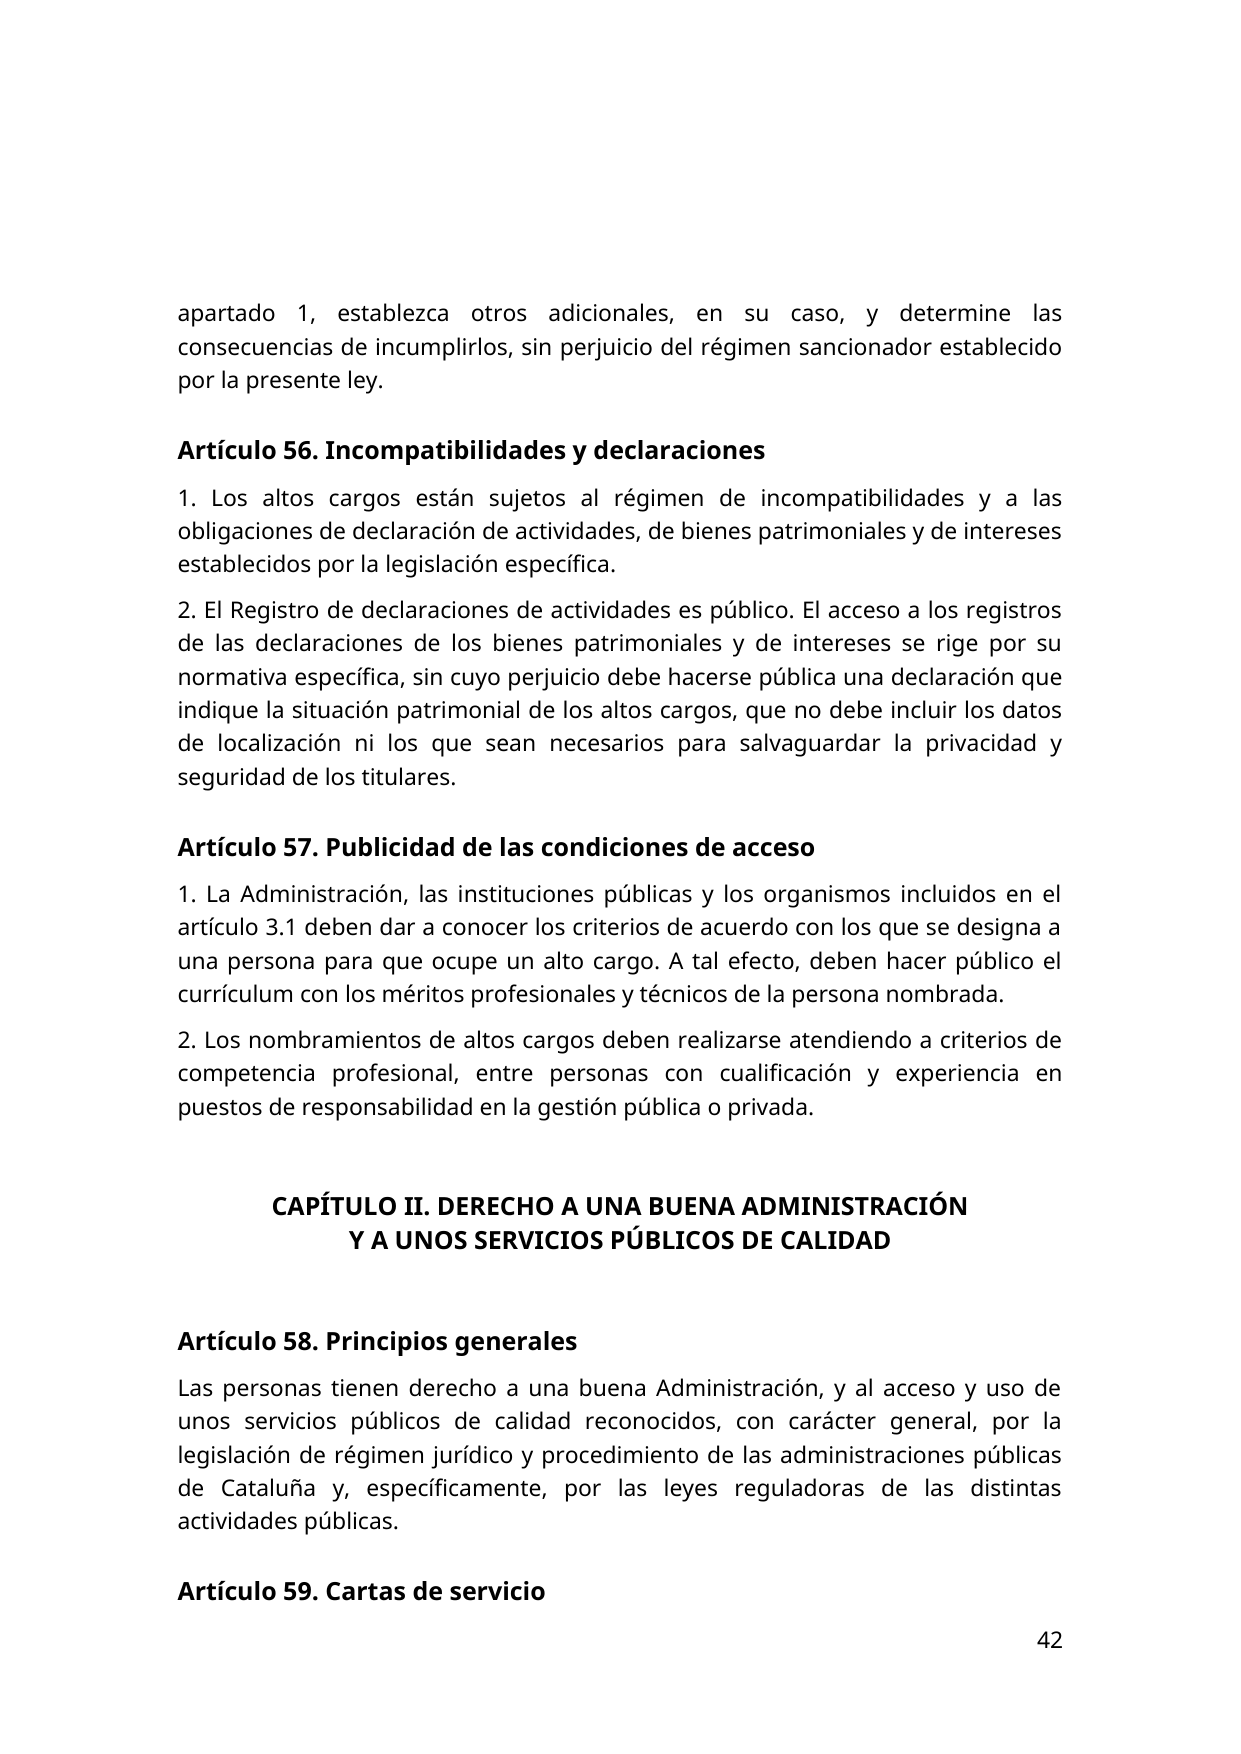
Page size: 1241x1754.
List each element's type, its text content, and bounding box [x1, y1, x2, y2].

text 1. Los altos cargos están sujetos al régimen de incompatibilidades y a las obligaciones de declaración de actividades, de bienes patrimoniales y de intereses establecidos por la legislación específica. [177, 479, 1063, 579]
text Artículo 56. Incompatibilidades y declaraciones [177, 433, 1063, 467]
text Capítulo II. Derecho a una buena Administración y a unos servicios públicos de calidad [266, 1188, 974, 1257]
text Las personas tienen derecho a una buena Administración, y al acceso y uso de unos servicios públicos de calidad reconocidos, con carácter general, por la legislación de régimen jurídico y procedimiento de las administraciones públicas de Cataluña y, específicamente, por las leyes reguladoras de las distintas actividades públicas. [177, 1370, 1063, 1536]
text Artículo 59. Cartas de servicio [177, 1574, 1063, 1608]
text 2. Los nombramientos de altos cargos deben realizarse atendiendo a criterios de competencia profesional, entre personas con cualificación y experiencia en puestos de responsabilidad en la gestión pública o privada. [177, 1022, 1063, 1122]
text Artículo 58. Principios generales [177, 1323, 1063, 1357]
text 2. El Registro de declaraciones de actividades es público. El acceso a los registros de las declaraciones de los bienes patrimoniales y de intereses se rige por su normativa específica, sin cuyo perjuicio debe hacerse pública una declaración que indique la situación patrimonial de los altos cargos, que no debe incluir los datos de localización ni los que sean necesarios para salvaguardar la privacidad y seguridad de los titulares. [177, 592, 1063, 792]
text Artículo 57. Publicidad de las condiciones de acceso [177, 829, 1063, 863]
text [177, 295, 1063, 395]
text 1. La Administración, las instituciones públicas y los organismos incluidos en el artículo 3.1 deben dar a conocer los criterios de acuerdo con los que se designa a una persona para que ocupe un alto cargo. A tal efecto, deben hacer público el currículum con los méritos profesionales y técnicos de la persona nombrada. [177, 876, 1063, 1009]
